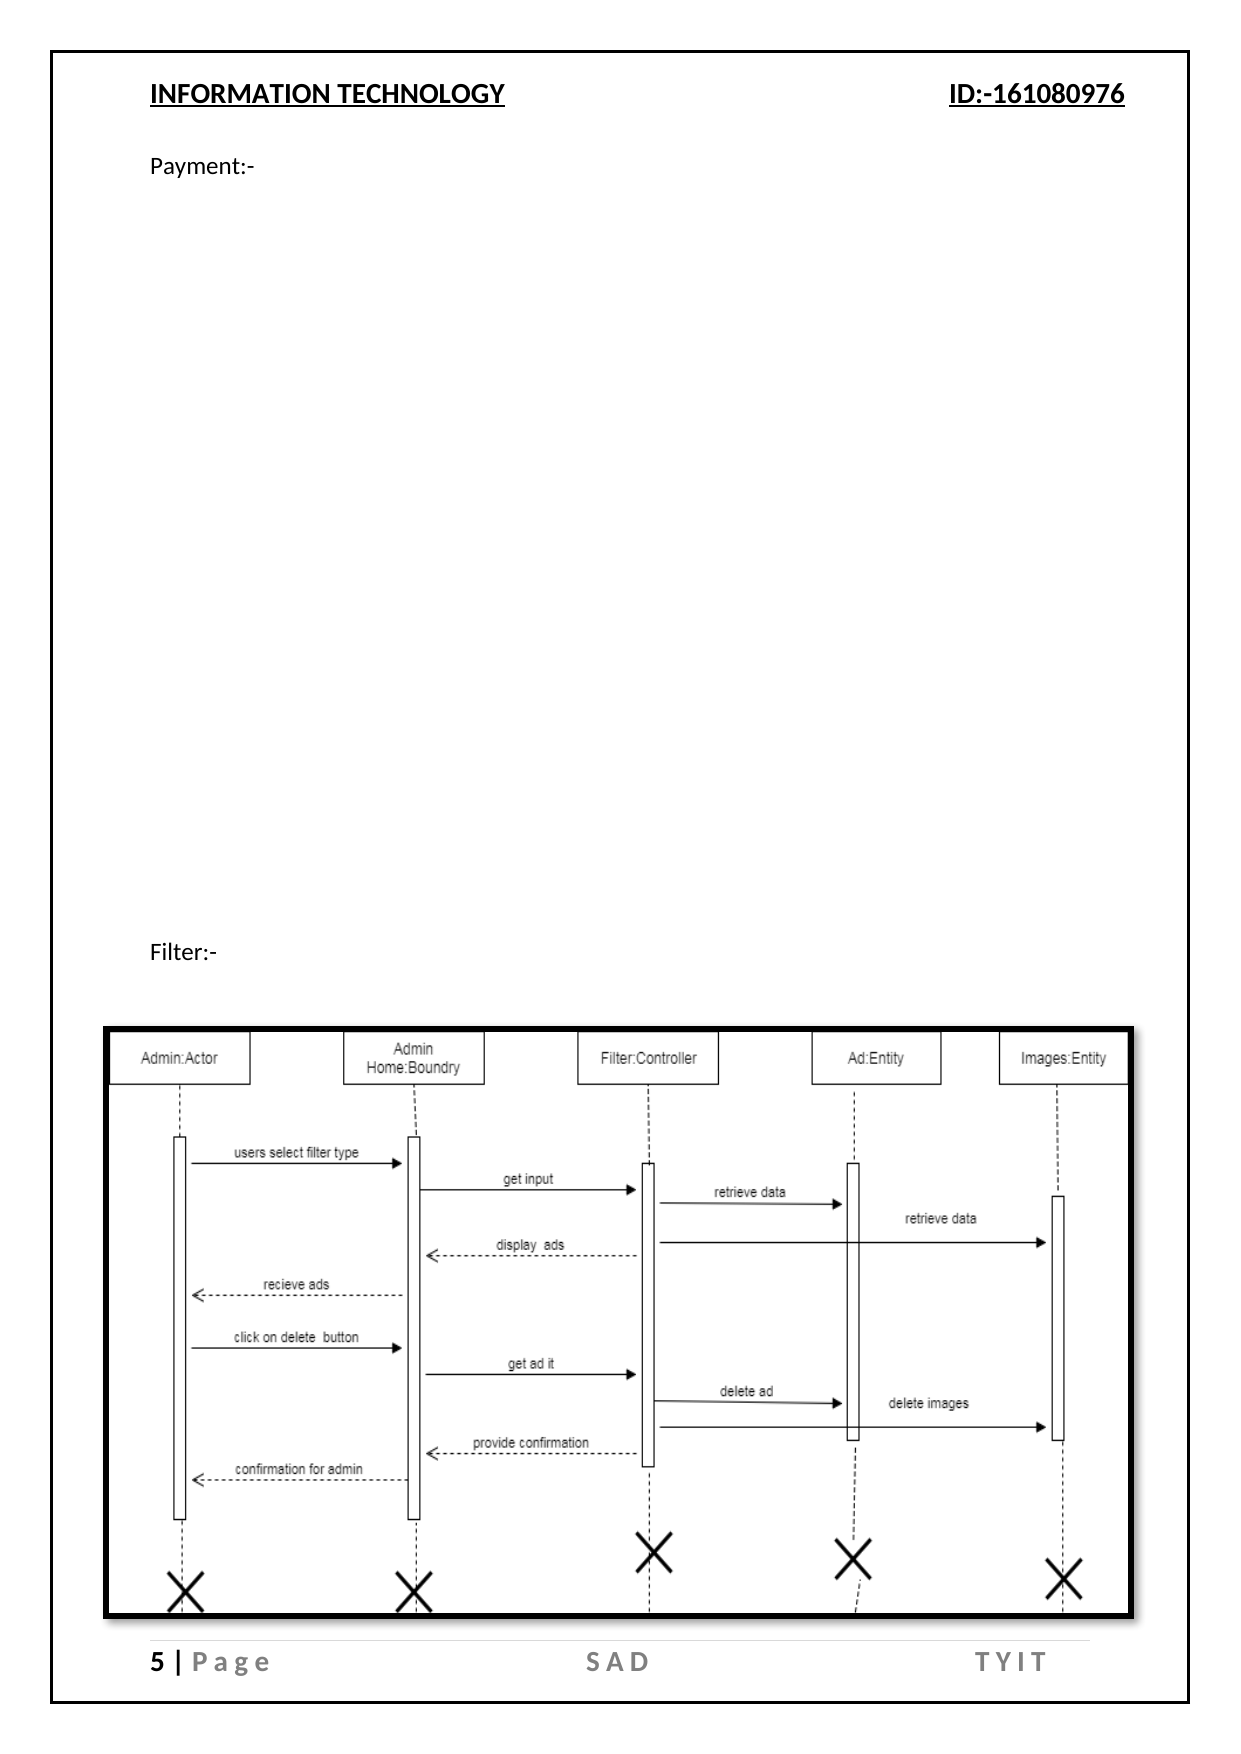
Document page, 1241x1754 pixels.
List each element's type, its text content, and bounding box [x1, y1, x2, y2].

text Filter:- [150, 936, 1090, 967]
text Payment:- [150, 150, 1090, 181]
picture [109, 1032, 1128, 1613]
